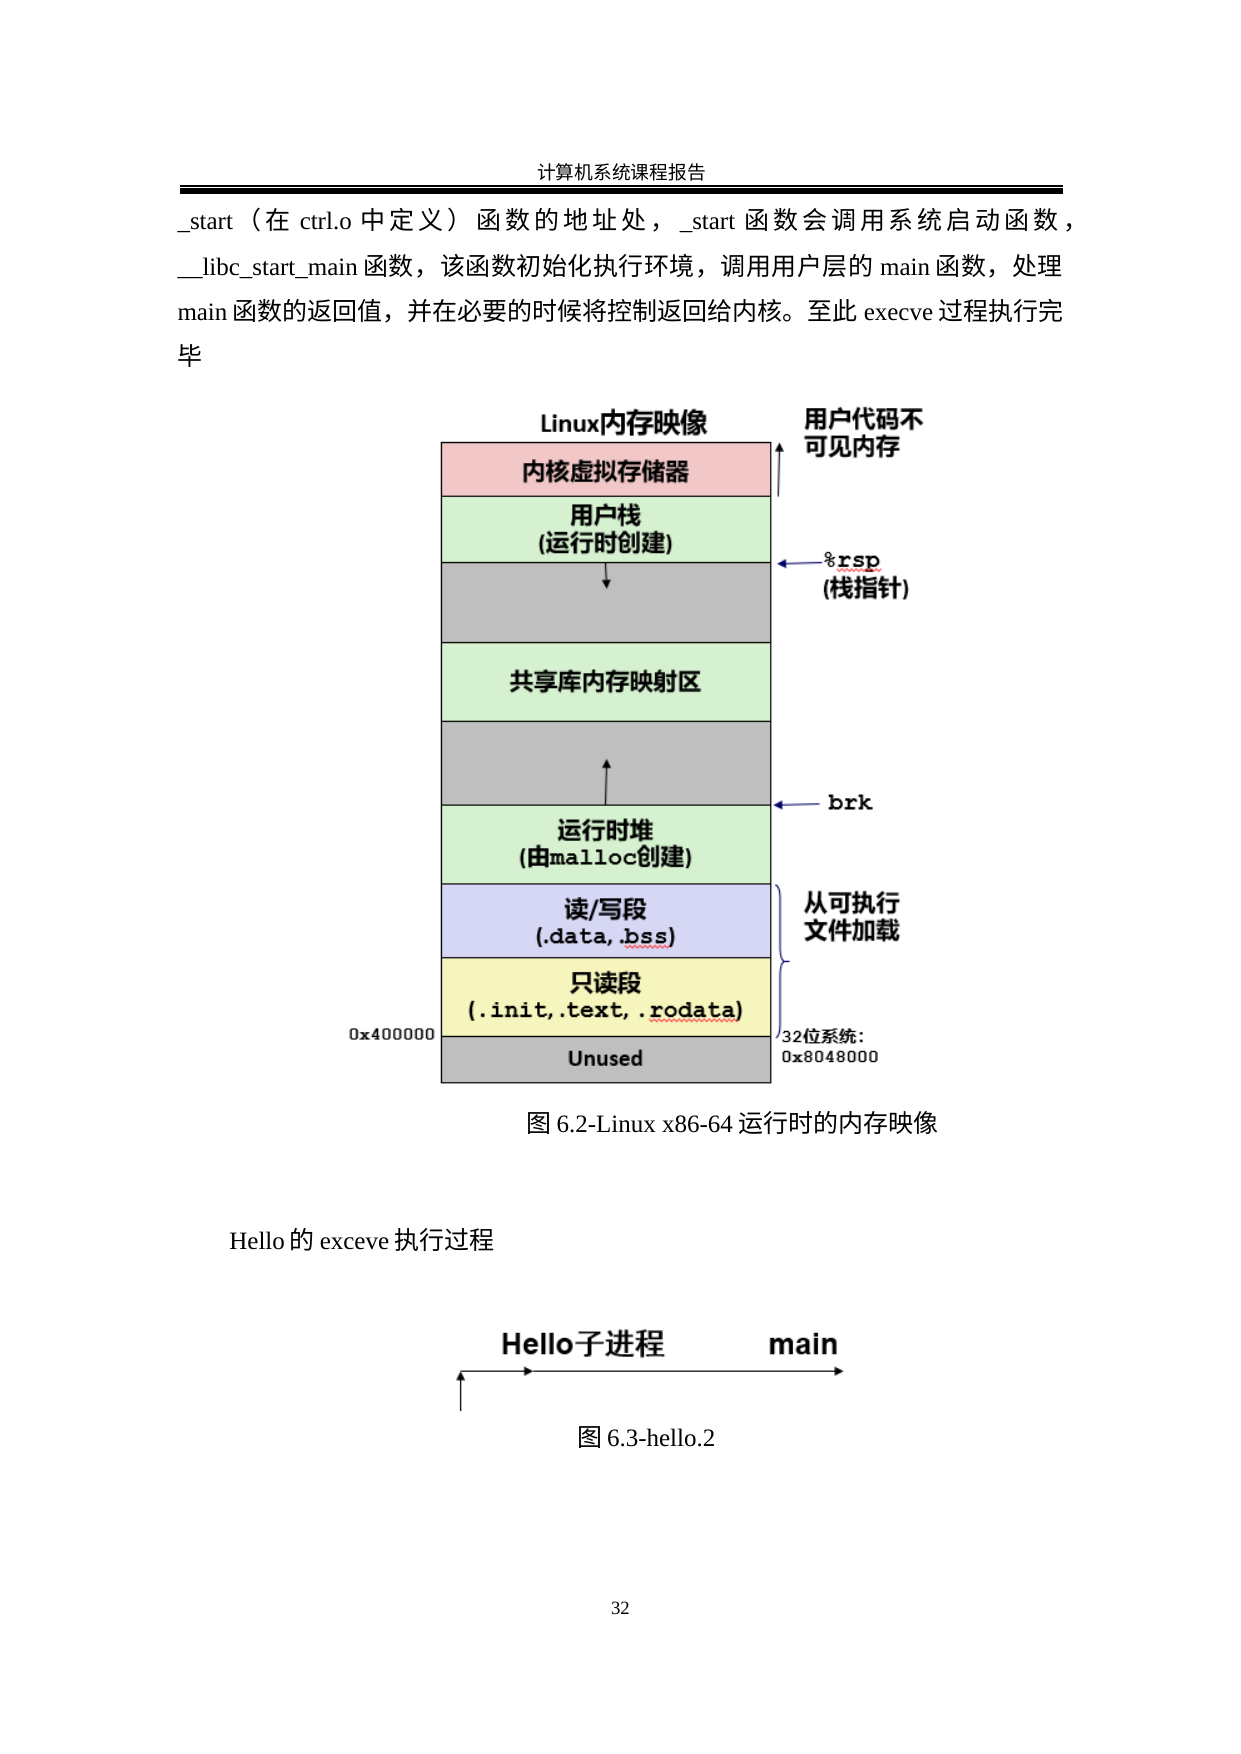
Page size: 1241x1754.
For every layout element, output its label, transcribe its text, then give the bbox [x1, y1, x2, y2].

text 图6.3-hello.2 [177, 1418, 1063, 1454]
picture [327, 382, 928, 1096]
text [177, 201, 1063, 373]
picture [355, 1265, 937, 1411]
text 图6.2-Linux x86-64运行时的内存映像 [177, 1103, 1063, 1139]
text Hello的exceve执行过程 [177, 1220, 1063, 1257]
